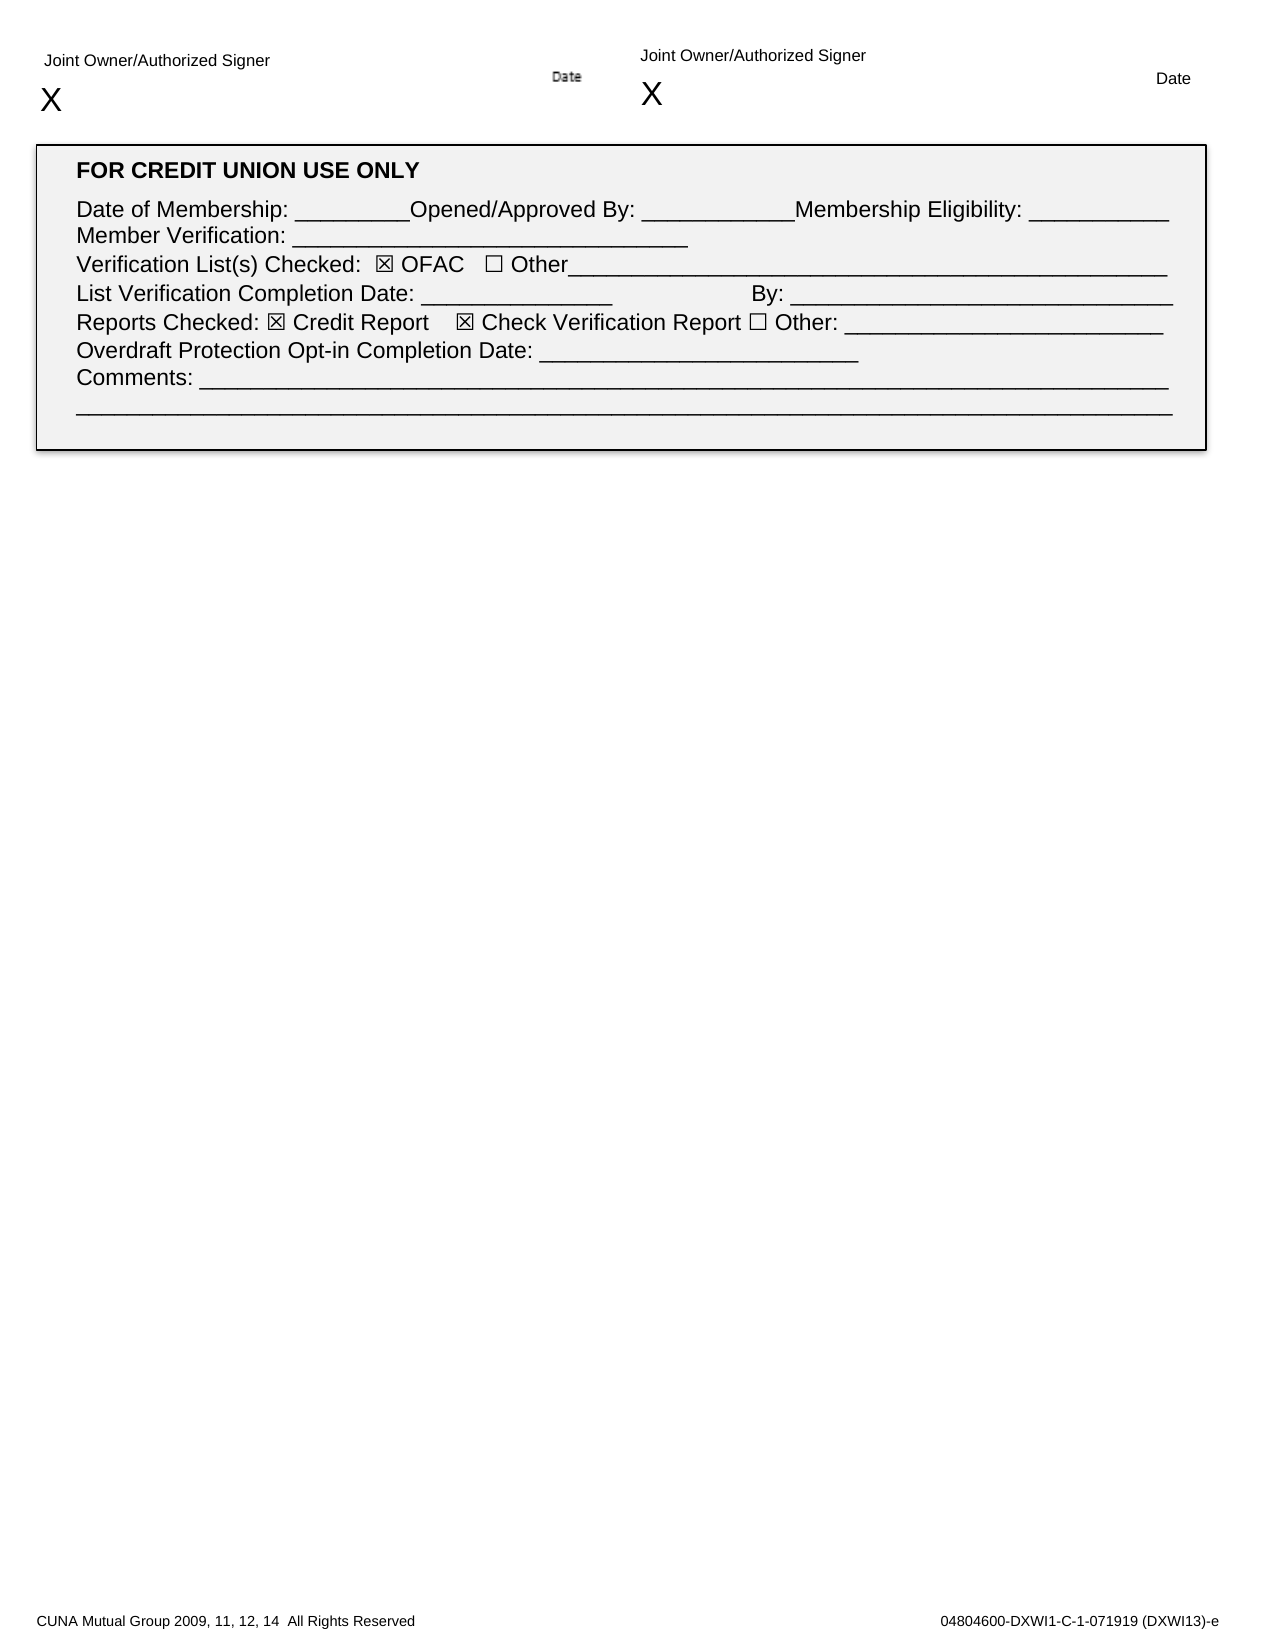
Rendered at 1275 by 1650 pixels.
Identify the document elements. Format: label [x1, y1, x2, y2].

picture [552, 67, 590, 87]
